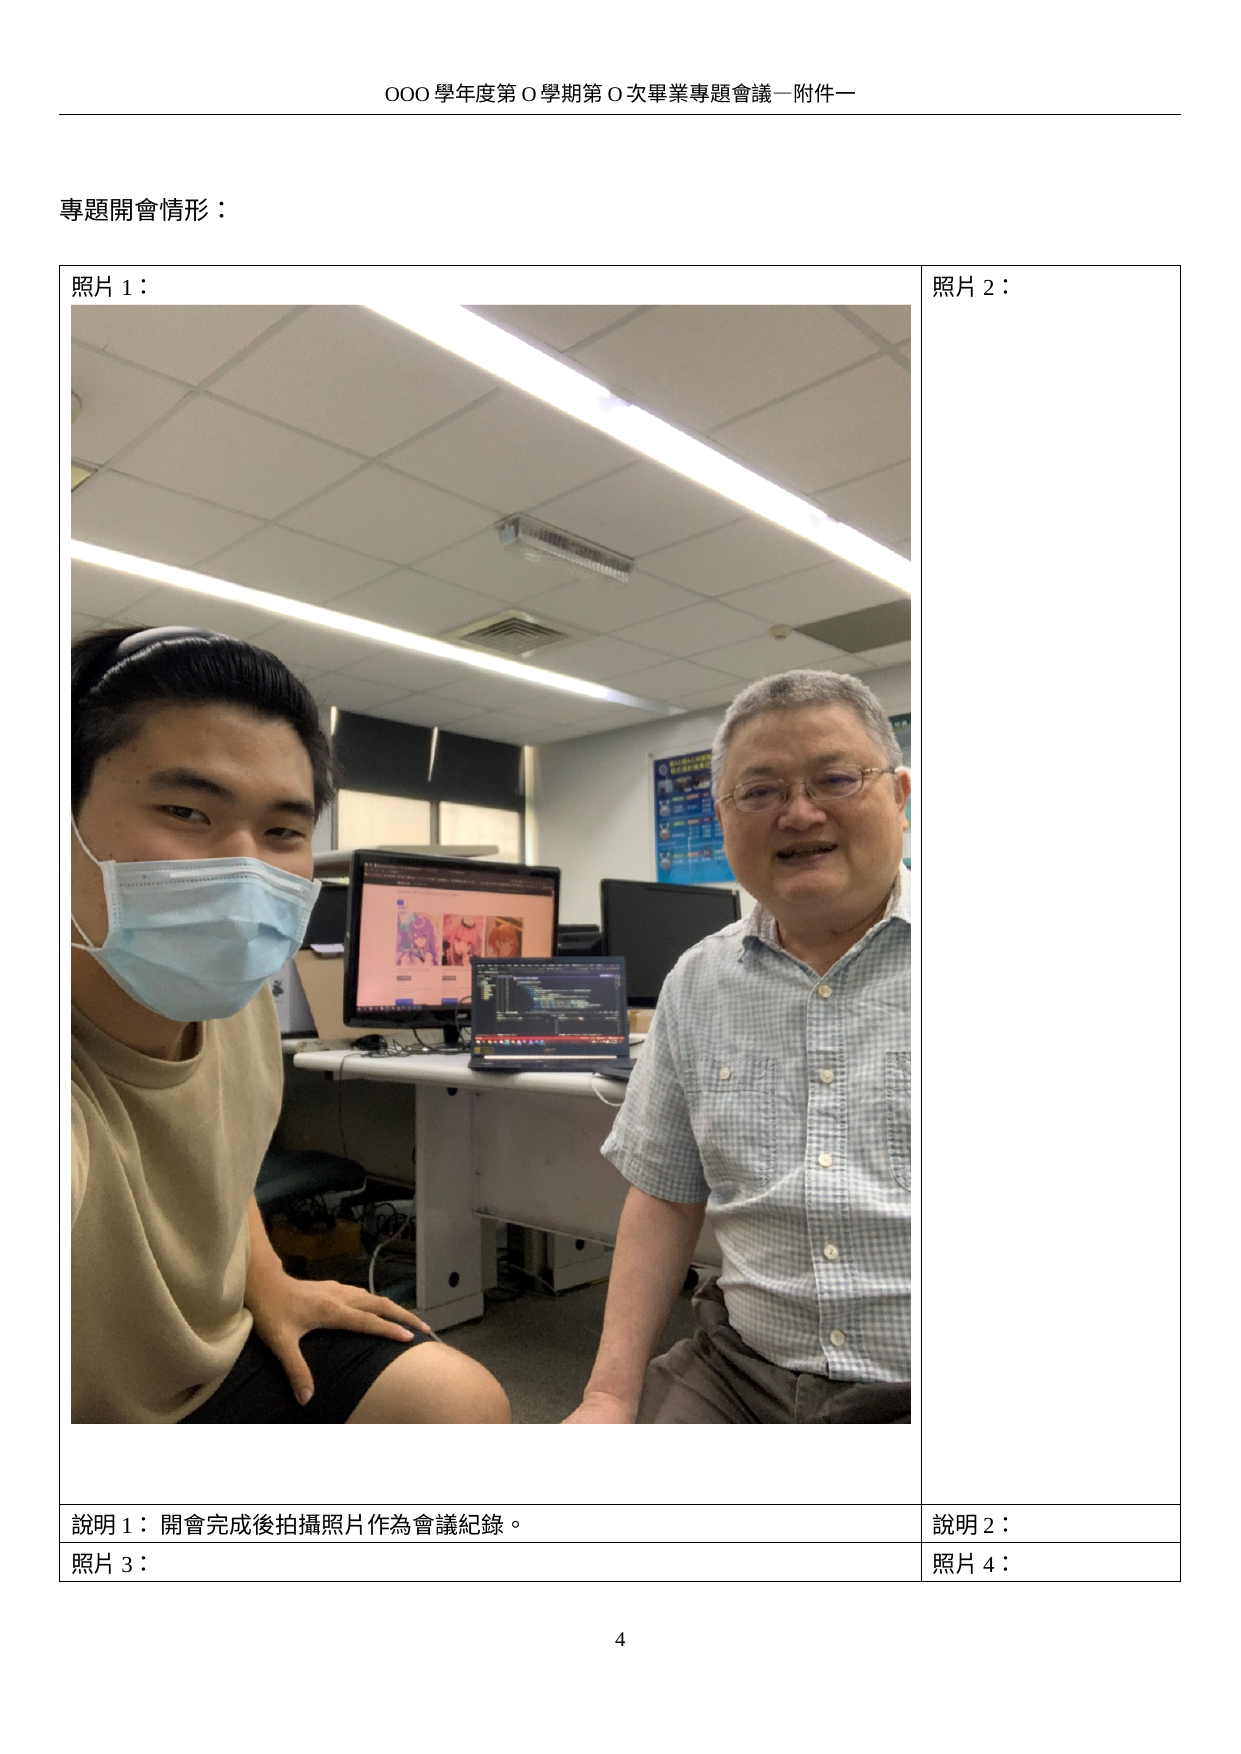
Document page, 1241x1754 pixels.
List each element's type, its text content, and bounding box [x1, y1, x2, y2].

table_cell 照片4： [922, 1543, 1180, 1581]
table_cell 說明1： 開會完成後拍攝照片作為會議紀錄。 [60, 1505, 921, 1542]
picture [71, 305, 911, 1424]
table_header 照片2： [922, 266, 1180, 1504]
table_header 照片1： [60, 266, 921, 1504]
text OOO學年度第O學期第O次畢業專題會議—附件一 [59, 74, 1181, 114]
text 專題開會情形： [59, 190, 1181, 228]
table_cell 說明2： [922, 1505, 1180, 1542]
table_cell 照片3： [60, 1543, 921, 1581]
